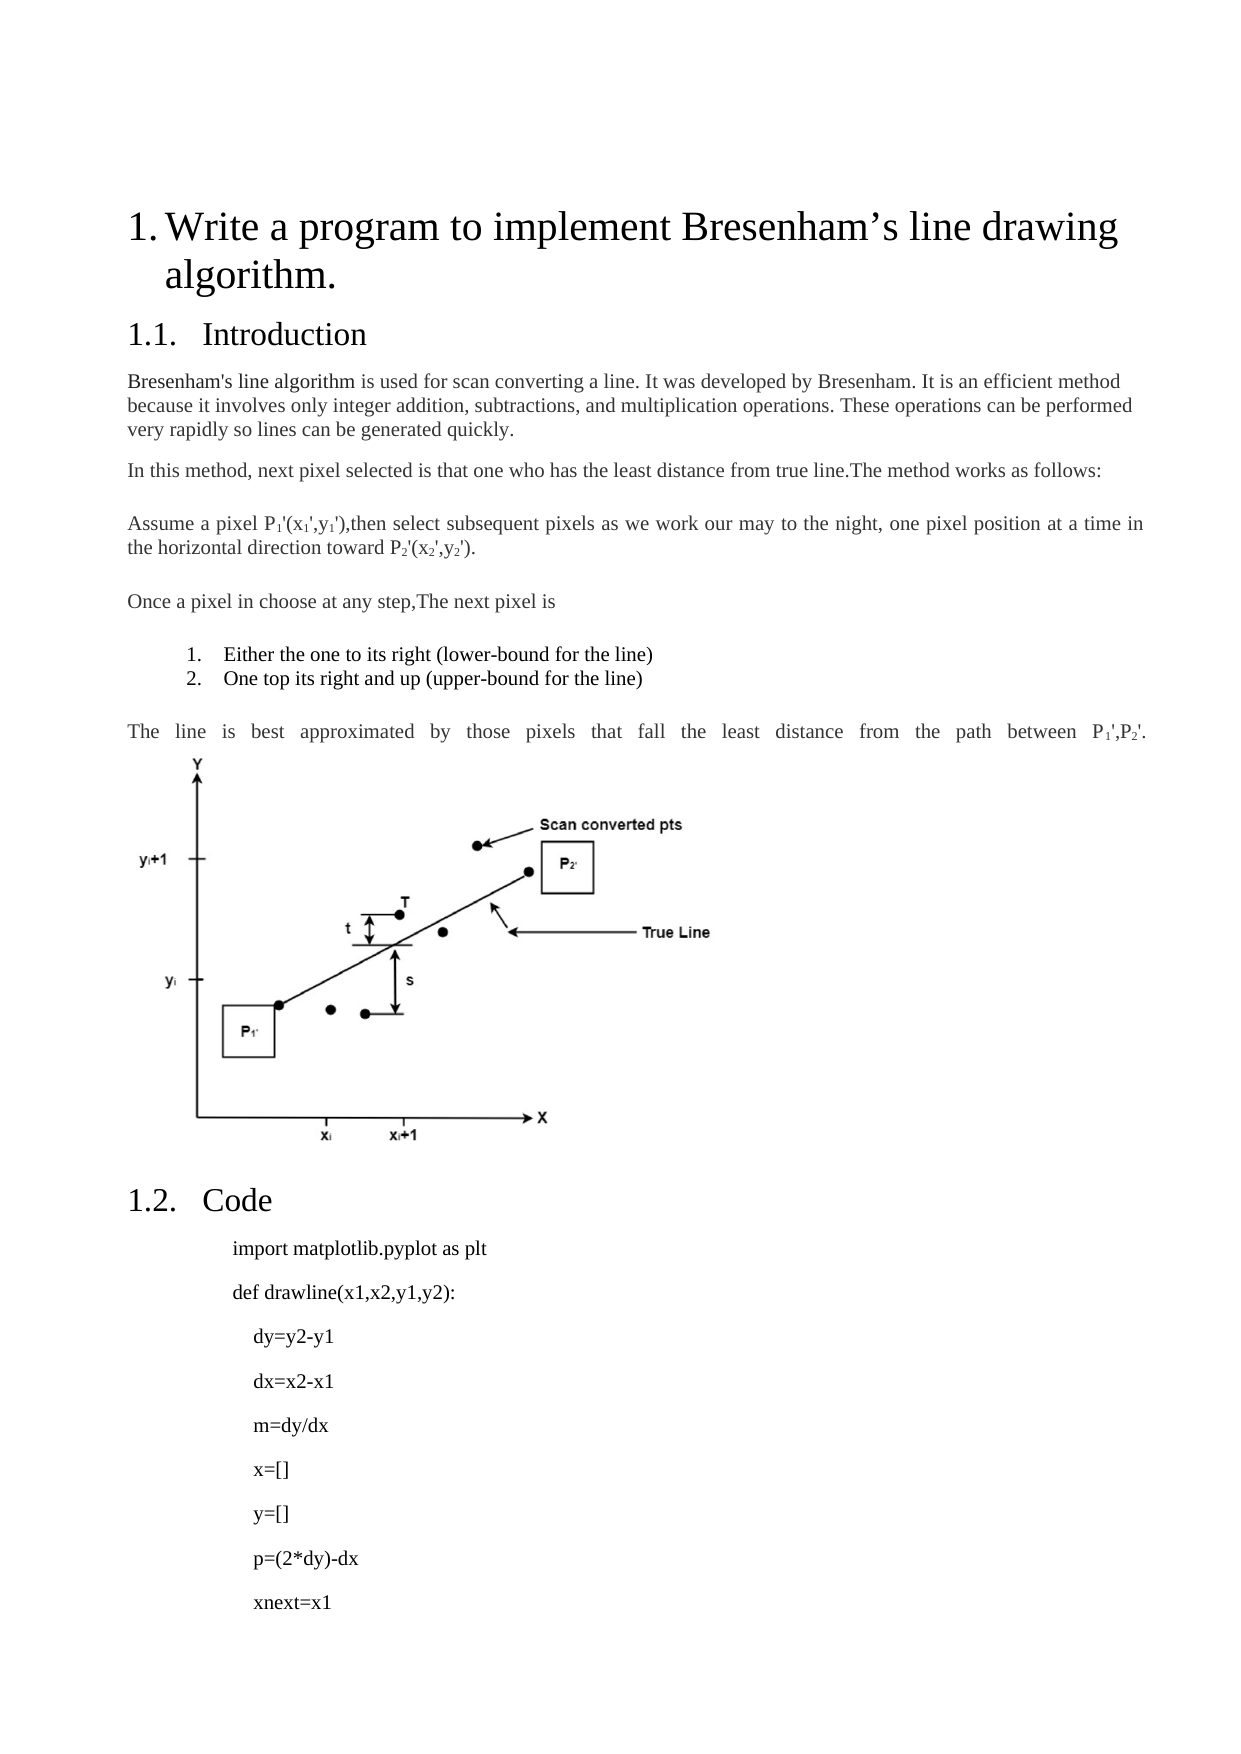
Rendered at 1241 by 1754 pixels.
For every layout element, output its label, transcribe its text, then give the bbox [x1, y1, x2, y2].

text In this method, next pixel selected is that one who has the least distance from true line.The method works as follows: [127, 458, 1146, 482]
subtitle Code [127, 1181, 1146, 1219]
text dy=y2-y1 [232, 1324, 1146, 1348]
text xnext=x1 [232, 1590, 1146, 1614]
text x=[] [232, 1457, 1146, 1481]
picture [127, 743, 734, 1152]
subtitle Write a program to implement Bresenham’s line drawing algorithm. [127, 202, 1146, 297]
text Assume a pixel P1'(x1',y1'),then select subsequent pixels as we work our may to the night, one pixel position at a time in the horizontal direction toward P2'(x2',y2'). [127, 511, 1146, 559]
text p=(2*dy)-dx [232, 1546, 1146, 1570]
text Once a pixel in choose at any step,The next pixel is [127, 588, 1146, 613]
text dx=x2-x1 [232, 1368, 1146, 1393]
list Either the one to its right (lower-bound for the line) [186, 642, 1146, 666]
text m=dy/dx [232, 1413, 1146, 1437]
text Bresenham's line algorithm is used for scan converting a line. It was developed by Bresenham. It is an efficient method because it involves only integer addition, subtractions, and multiplication operations. These operations can be performed very rapidly so lines can be generated quickly. [515, 369, 1146, 441]
list One top its right and up (upper-bound for the line) [186, 666, 1146, 690]
text y=[] [232, 1501, 1146, 1525]
text import matplotlib.pyplot as plt [232, 1236, 1146, 1260]
text def drawline(x1,x2,y1,y2): [232, 1280, 1146, 1304]
subtitle Introduction [127, 314, 1146, 352]
